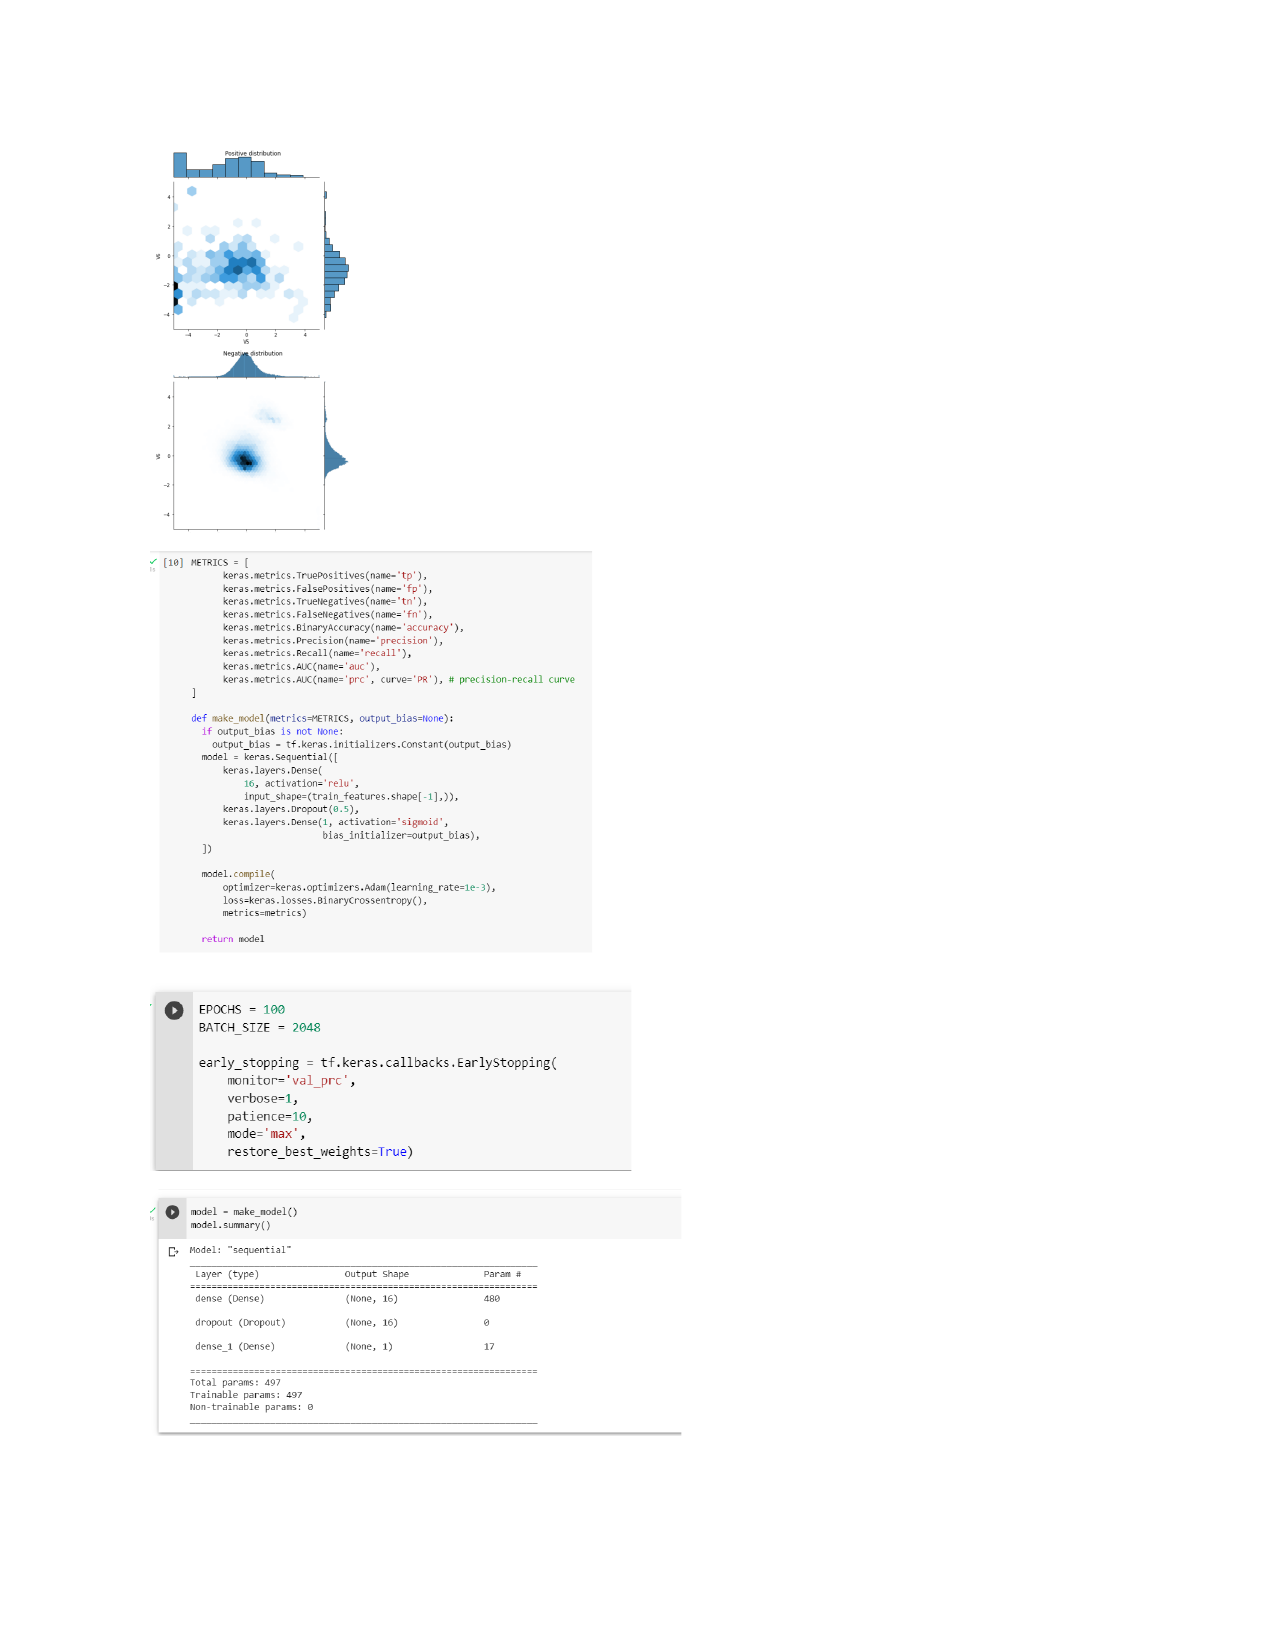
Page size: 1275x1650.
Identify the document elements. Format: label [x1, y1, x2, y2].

picture [150, 972, 632, 1171]
picture [150, 551, 593, 954]
picture [150, 150, 420, 533]
picture [150, 1189, 682, 1436]
